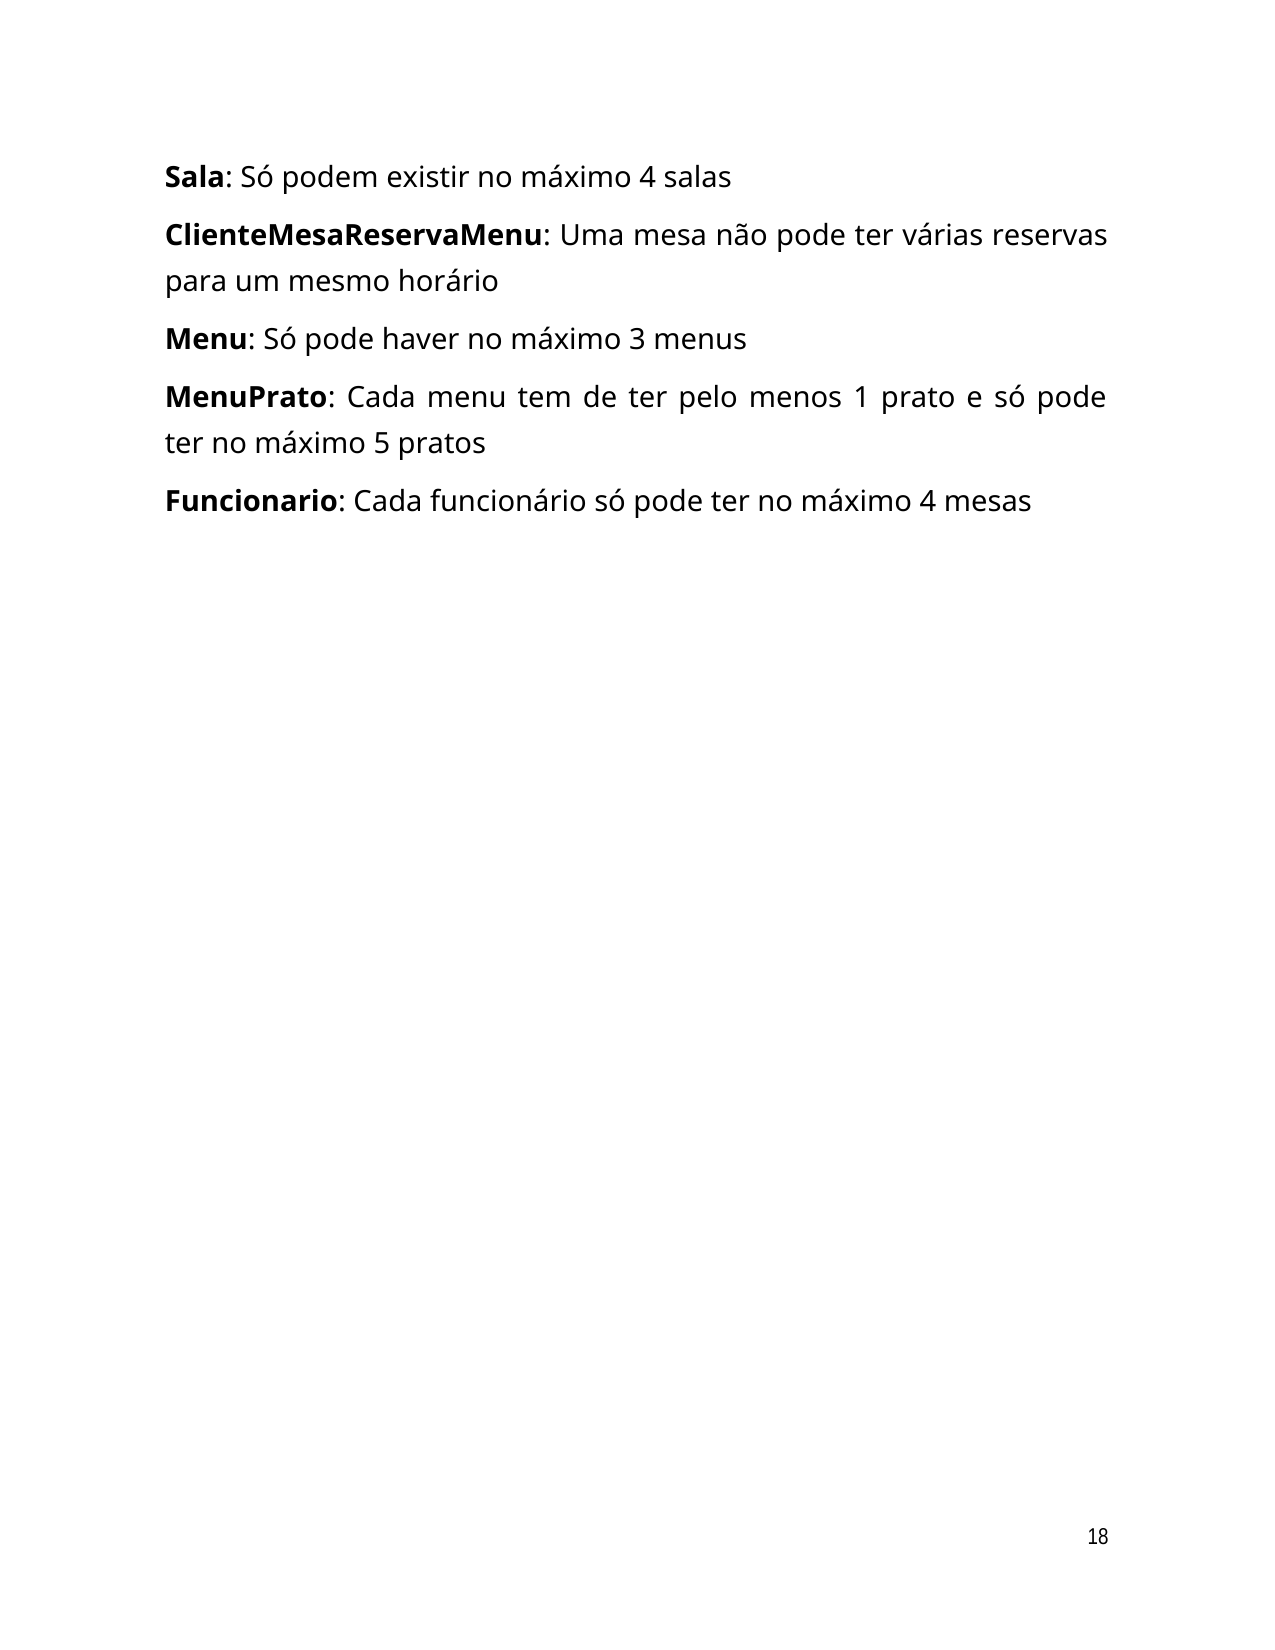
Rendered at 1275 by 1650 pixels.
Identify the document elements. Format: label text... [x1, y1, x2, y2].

text ClienteMesaReservaMenu: Uma mesa não pode ter várias reservas para um mesmo horário [164, 214, 1108, 300]
text Menu: Só pode haver no máximo 3 menus [164, 318, 1108, 358]
text Sala: Só podem existir no máximo 4 salas [164, 156, 1108, 196]
text MenuPrato: Cada menu tem de ter pelo menos 1 prato e só pode ter no máximo 5 pratos [164, 376, 1108, 462]
text Funcionario: Cada funcionário só pode ter no máximo 4 mesas [164, 480, 1108, 520]
